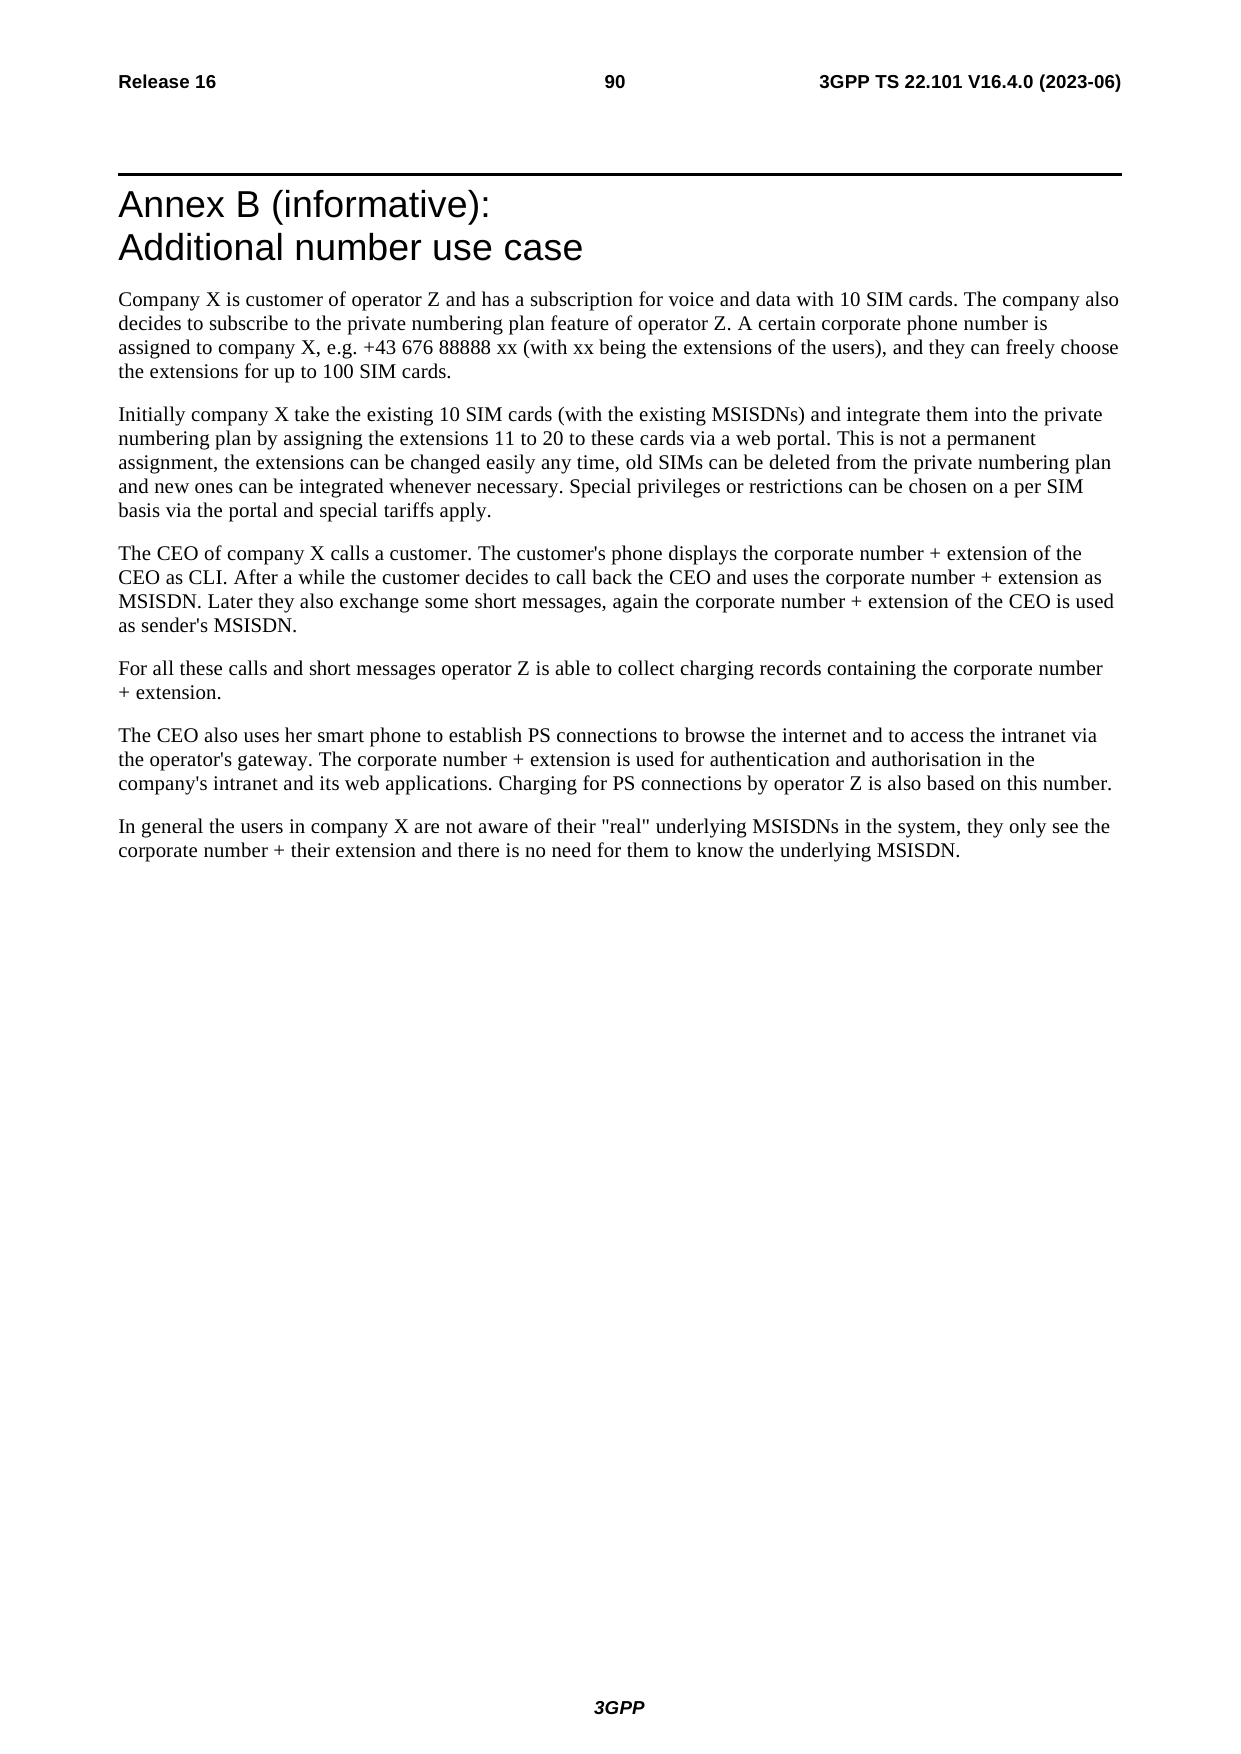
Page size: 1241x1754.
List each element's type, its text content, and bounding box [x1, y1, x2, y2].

text The CEO of company X calls a customer. The customer's phone displays the corporate number + extension of the CEO as CLI. After a while the customer decides to call back the CEO and uses the corporate number + extension as MSISDN. Later they also exchange some short messages, again the corporate number + extension of the CEO is used as sender's MSISDN. [118, 541, 1122, 637]
text The CEO also uses her smart phone to establish PS connections to browse the internet and to access the intranet via the operator's gateway. The corporate number + extension is used for authentication and authorisation in the company's intranet and its web applications. Charging for PS connections by operator Z is also based on this number. [118, 723, 1122, 795]
text Company X is customer of operator Z and has a subscription for voice and data with 10 SIM cards. The company also decides to subscribe to the private numbering plan feature of operator Z. A certain corporate phone number is assigned to company X, e.g. +43 676 88888 xx (with xx being the extensions of the users), and they can freely choose the extensions for up to 100 SIM cards. [118, 287, 1122, 383]
subtitle Annex B (informative): Additional number use case [118, 176, 1122, 268]
text In general the users in company X are not aware of their "real" underlying MSISDNs in the system, they only see the corporate number + their extension and there is no need for them to know the underlying MSISDN. [118, 814, 1122, 862]
text Initially company X take the existing 10 SIM cards (with the existing MSISDNs) and integrate them into the private numbering plan by assigning the extensions 11 to 20 to these cards via a web portal. This is not a permanent assignment, the extensions can be changed easily any time, old SIMs can be deleted from the private numbering plan and new ones can be integrated whenever necessary. Special privileges or restrictions can be chosen on a per SIM basis via the portal and special tariffs apply. [118, 402, 1122, 522]
text For all these calls and short messages operator Z is able to collect charging records containing the corporate number + extension. [118, 656, 1122, 704]
